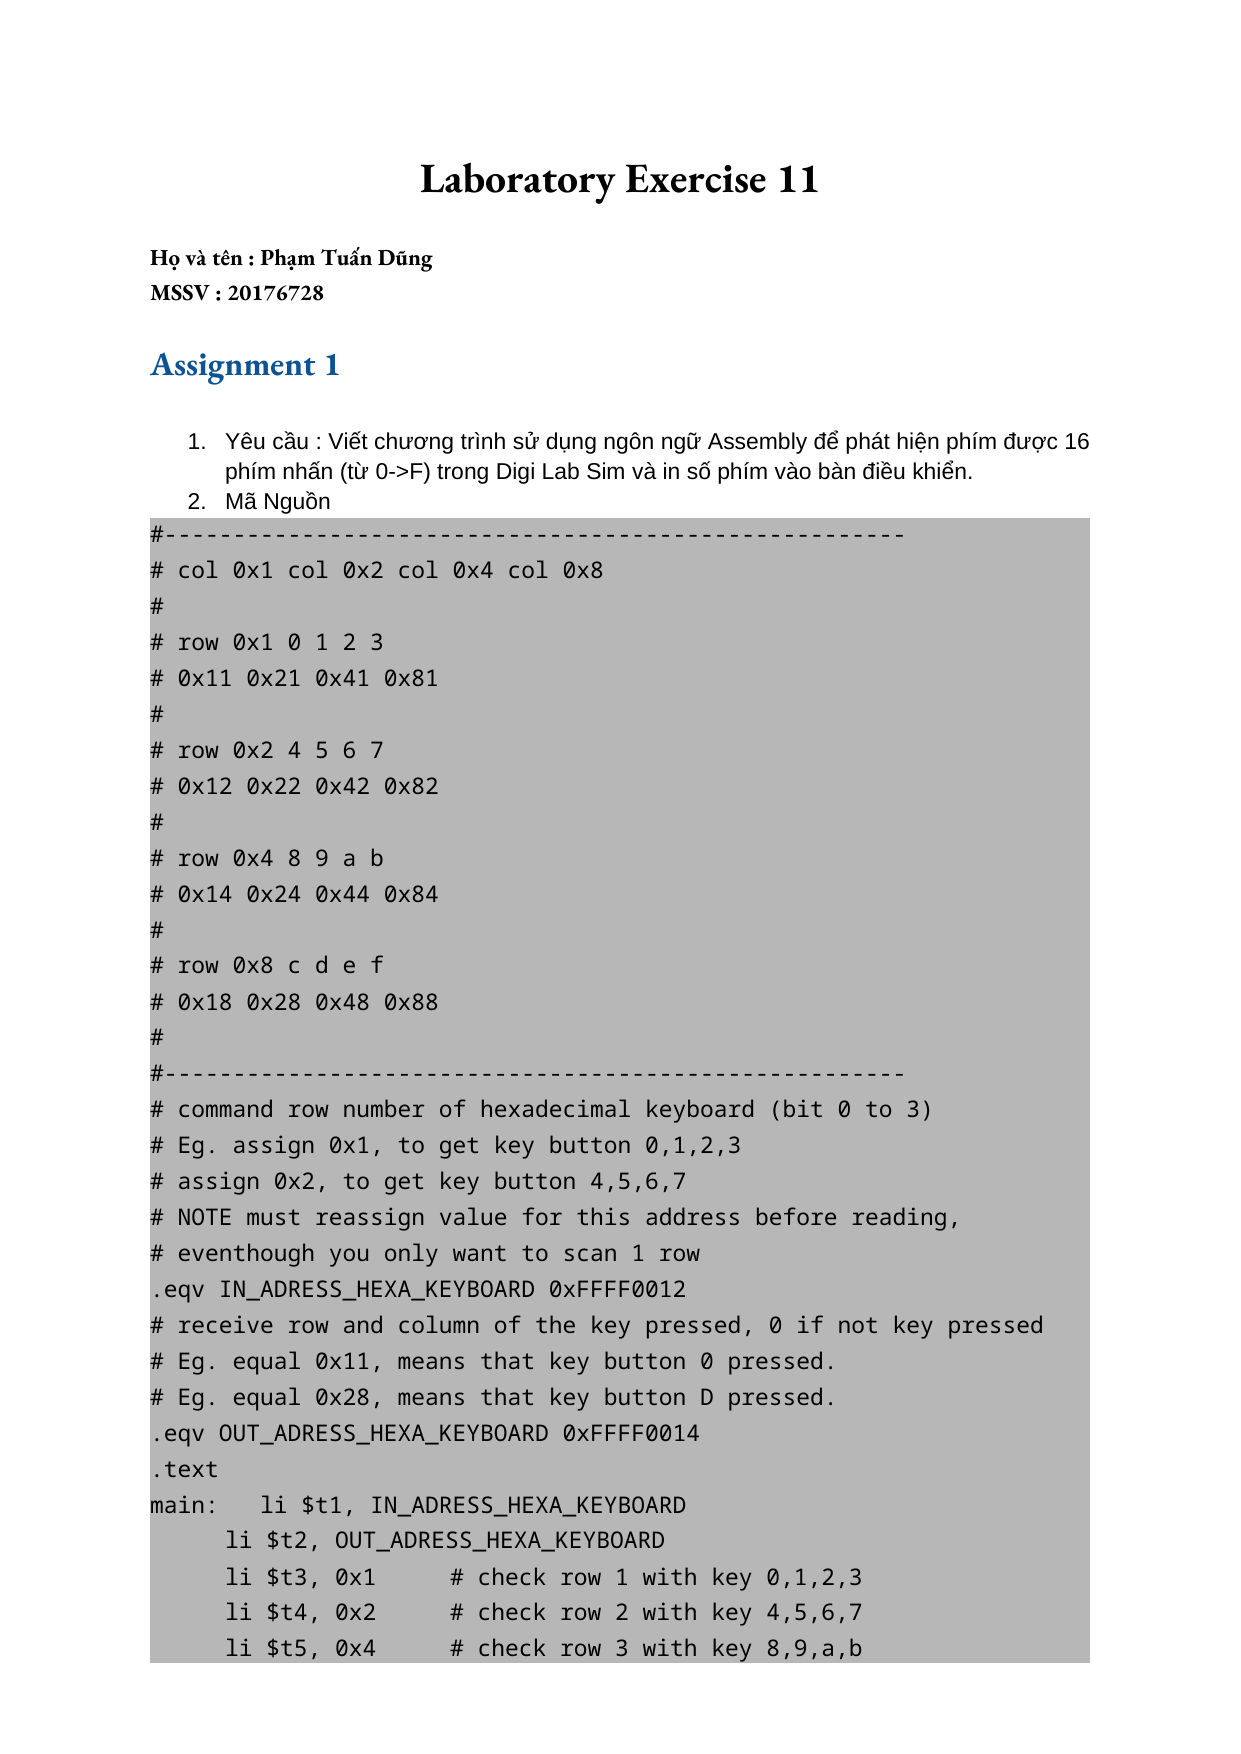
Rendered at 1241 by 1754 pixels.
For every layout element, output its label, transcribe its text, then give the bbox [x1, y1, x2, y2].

text # row 0x1 0 1 2 3 [150, 626, 1090, 657]
text # [150, 1021, 1090, 1053]
text li $t4, 0x2 # check row 2 with key 4,5,6,7 [150, 1596, 1090, 1628]
text # row 0x2 4 5 6 7 [150, 734, 1090, 765]
text # 0x12 0x22 0x42 0x82 [150, 770, 1090, 801]
text .eqv OUT_ADRESS_HEXA_KEYBOARD 0xFFFF0014 [150, 1417, 1090, 1448]
text # eventhough you only want to scan 1 row [150, 1237, 1090, 1268]
text # row 0x4 8 9 a b [150, 842, 1090, 873]
text Họ và tên : Phạm Tuấn Dũng [150, 243, 1090, 273]
text # 0x18 0x28 0x48 0x88 [150, 985, 1090, 1017]
text main: li $t1, IN_ADRESS_HEXA_KEYBOARD [150, 1488, 1090, 1520]
text li $t2, OUT_ADRESS_HEXA_KEYBOARD [150, 1524, 1090, 1556]
text MSSV : 20176728 [150, 277, 1090, 307]
list Mã Nguồn [187, 488, 1090, 514]
text .eqv IN_ADRESS_HEXA_KEYBOARD 0xFFFF0012 [150, 1273, 1090, 1304]
text #------------------------------------------------------ [150, 1057, 1090, 1088]
text Laboratory Exercise 11 [150, 150, 1090, 204]
text # 0x11 0x21 0x41 0x81 [150, 662, 1090, 693]
text # Eg. equal 0x11, means that key button 0 pressed. [150, 1345, 1090, 1376]
text li $t3, 0x1 # check row 1 with key 0,1,2,3 [150, 1560, 1090, 1592]
text # assign 0x2, to get key button 4,5,6,7 [150, 1165, 1090, 1196]
text # Eg. equal 0x28, means that key button D pressed. [150, 1381, 1090, 1412]
text # [150, 806, 1090, 837]
text # 0x14 0x24 0x44 0x84 [150, 878, 1090, 909]
text # [150, 590, 1090, 621]
text # Eg. assign 0x1, to get key button 0,1,2,3 [150, 1129, 1090, 1160]
list Yêu cầu : Viết chương trình sử dụng ngôn ngữ Assembly để phát hiện phím được 16 phím nhấn (từ 0->F) trong Digi Lab Sim và in số phím vào bàn điều khiển. [187, 428, 1090, 484]
text # col 0x1 col 0x2 col 0x4 col 0x8 [150, 554, 1090, 585]
text # [150, 913, 1090, 945]
text .text [150, 1453, 1090, 1484]
text # NOTE must reassign value for this address before reading, [150, 1201, 1090, 1232]
text Assignment 1 [150, 342, 1090, 385]
text li $t5, 0x4 # check row 3 with key 8,9,a,b [150, 1632, 1090, 1663]
text # receive row and column of the key pressed, 0 if not key pressed [150, 1309, 1090, 1340]
text # command row number of hexadecimal keyboard (bit 0 to 3) [150, 1093, 1090, 1124]
text # [150, 698, 1090, 729]
text # row 0x8 c d e f [150, 949, 1090, 981]
text #------------------------------------------------------ [150, 518, 1090, 549]
